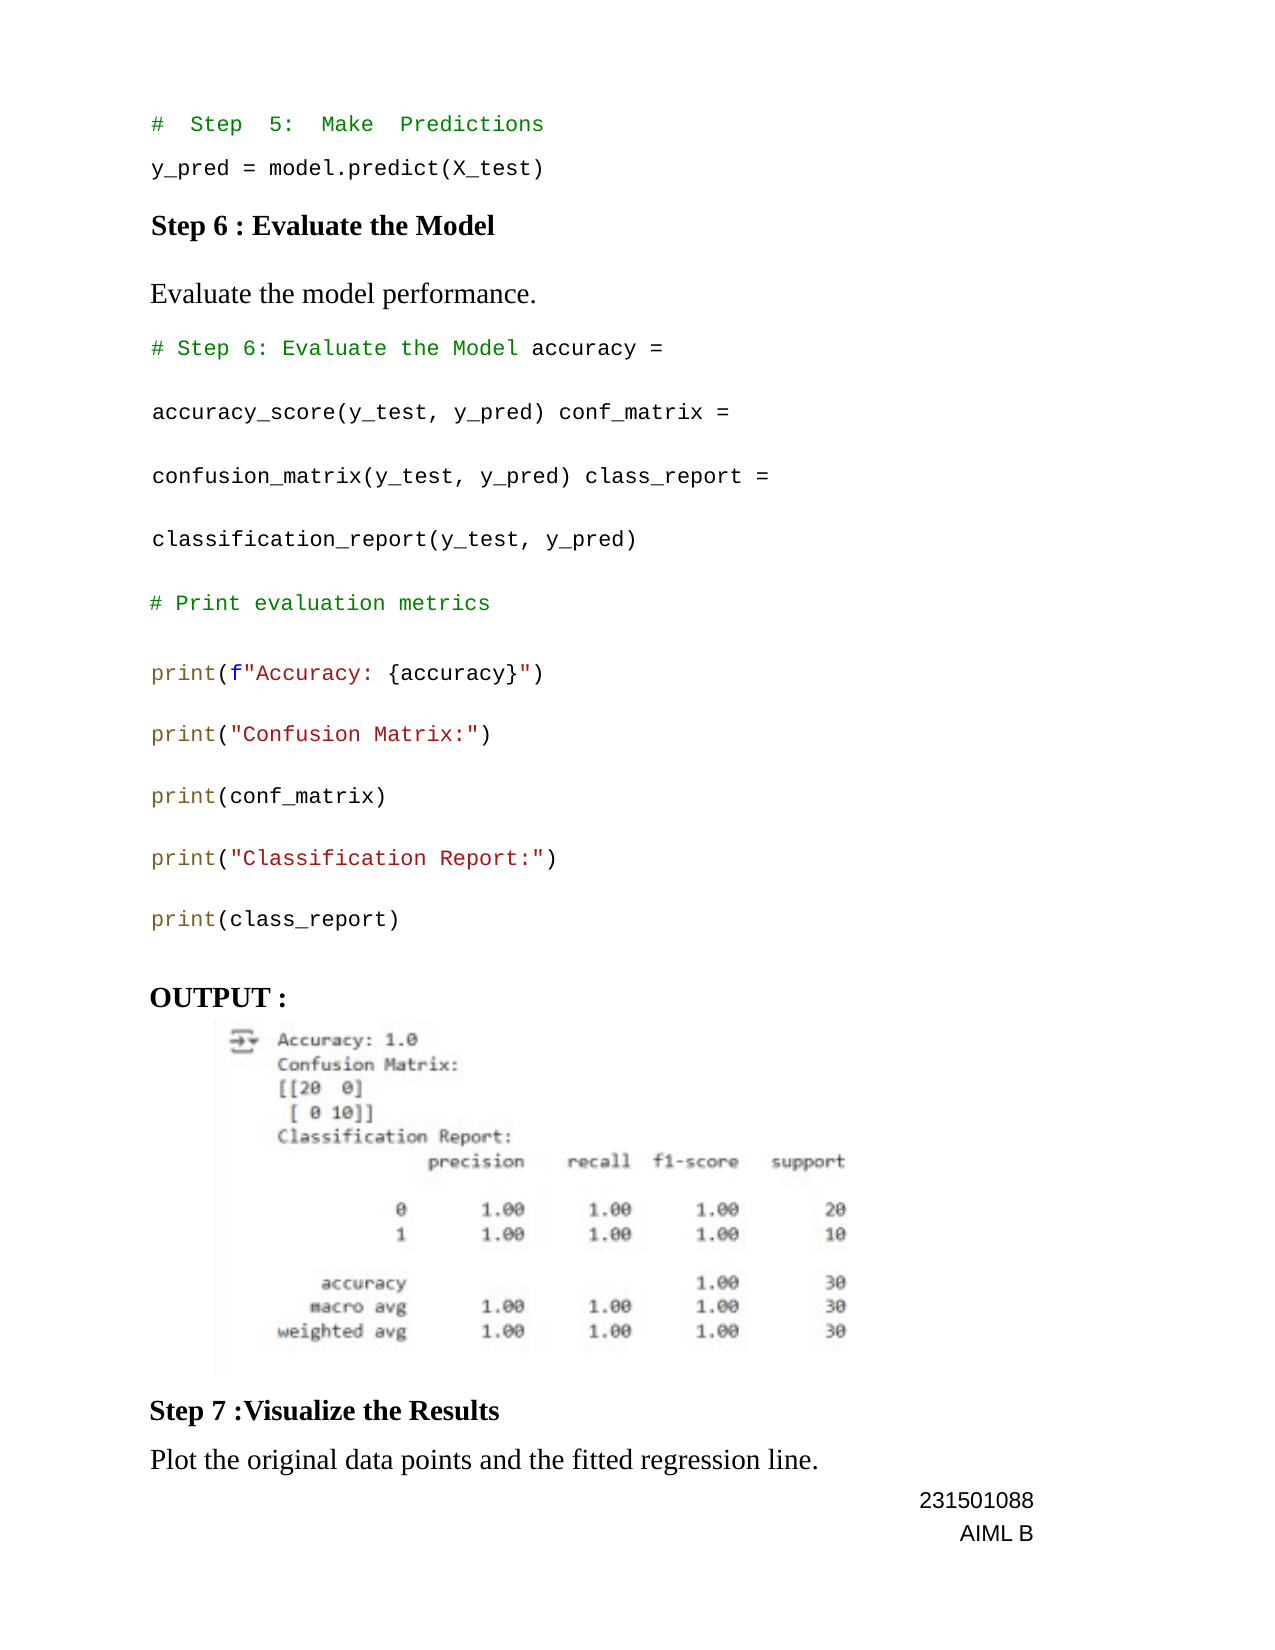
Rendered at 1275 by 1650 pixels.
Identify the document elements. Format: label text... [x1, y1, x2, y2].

text # Step 5: Make Predictions y_pred = model.predict(X_test) Step 6 : Evaluate the Model [151, 113, 544, 241]
text Evaluate the model performance. [149, 276, 1135, 310]
text # Print evaluation metrics [149, 592, 1135, 617]
text print(f"Accuracy: {accuracy}") print("Confusion Matrix:") print(conf_matrix) print("Classification Report:") print(class_report) [151, 662, 663, 933]
text OUTPUT : [149, 981, 1135, 1014]
text # Step 6: Evaluate the Model accuracy = accuracy_score(y_test, y_pred) conf_matrix = confusion_matrix(y_test, y_pred) class_report = classification_report(y_test, y_pred) [151, 337, 833, 553]
text Plot the original data points and the fitted regression line. [149, 1442, 1135, 1475]
picture [214, 1019, 912, 1376]
text Step 7 :Visualize the Results [149, 1393, 1135, 1427]
